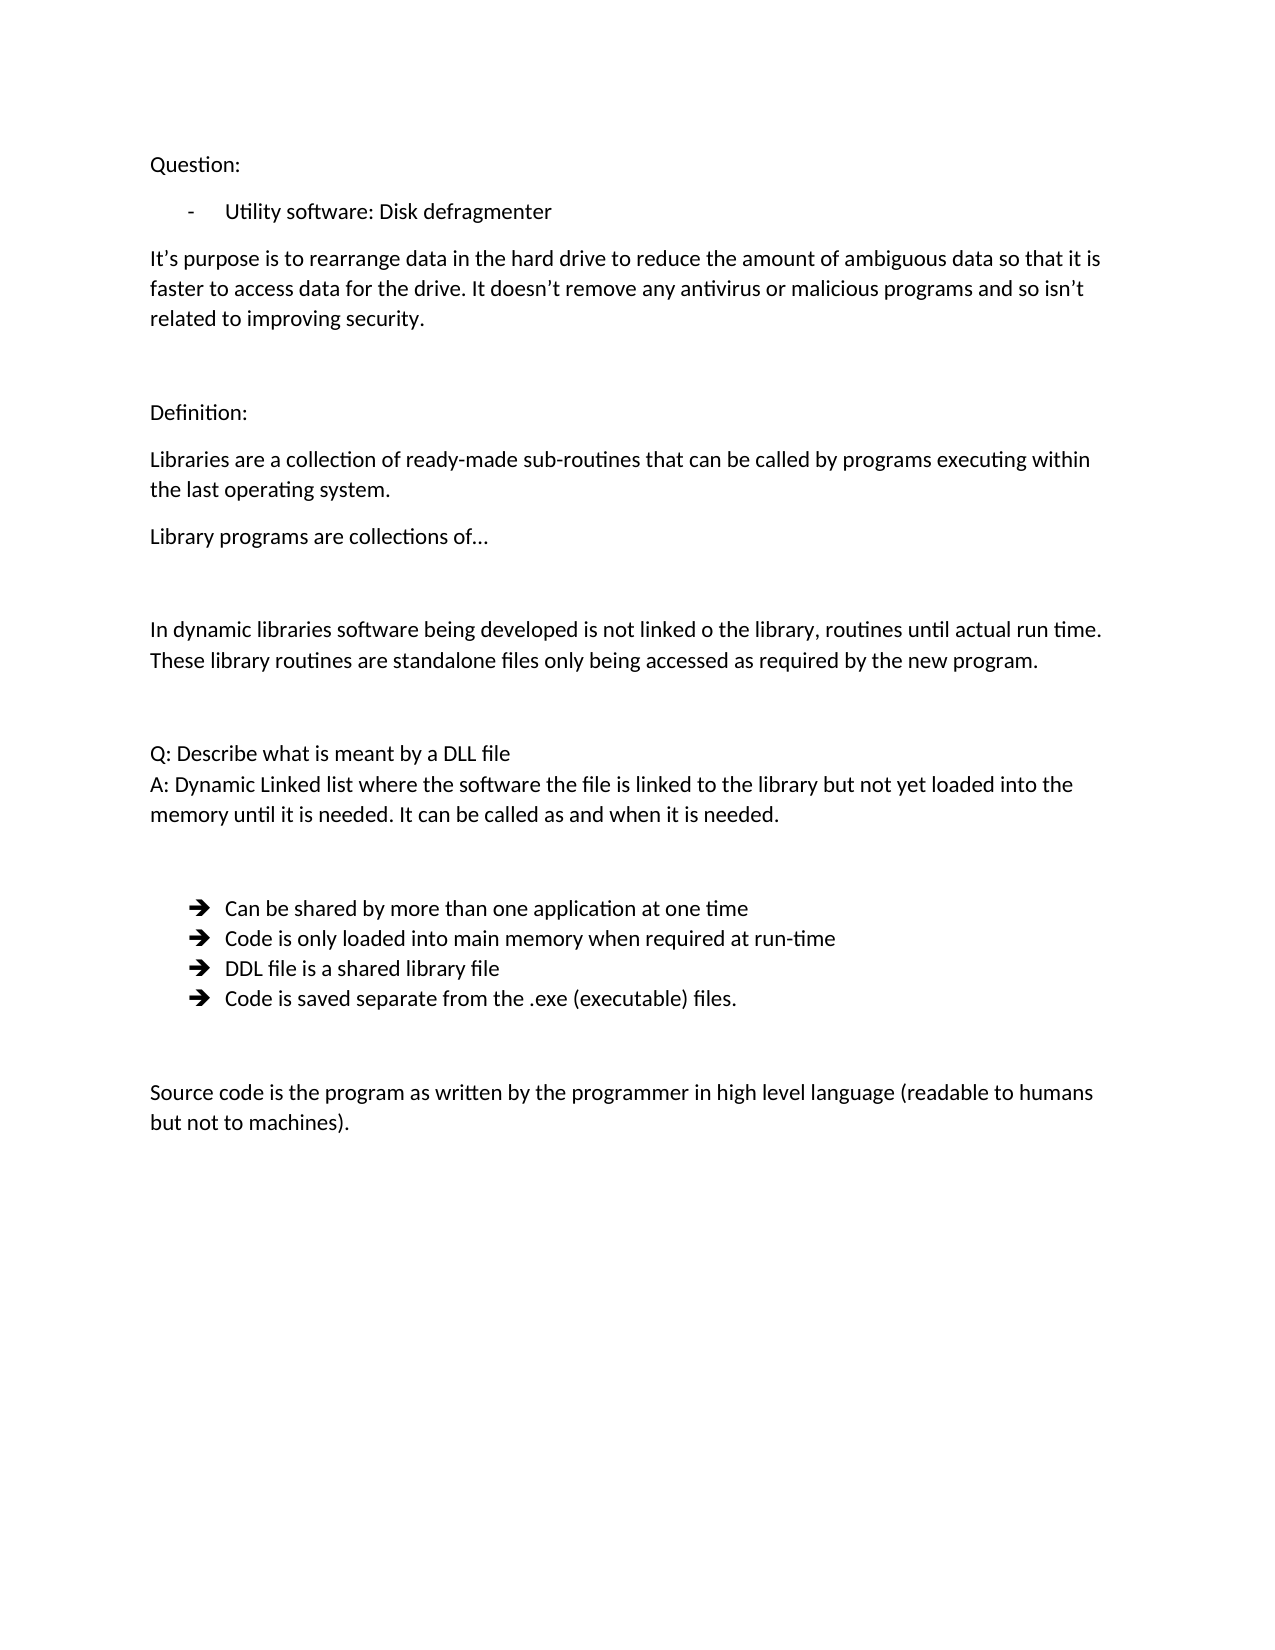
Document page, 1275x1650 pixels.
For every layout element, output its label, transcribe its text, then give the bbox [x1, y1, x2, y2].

list Can be shared by more than one application at one time [187, 894, 1125, 922]
text Source code is the program as written by the programmer in high level language (readable to humans but not to machines). [150, 1078, 1125, 1136]
text It’s purpose is to rearrange data in the hard drive to reduce the amount of ambiguous data so that it is faster to access data for the drive. It doesn’t remove any antivirus or malicious programs and so isn’t related to improving security. [150, 244, 1125, 332]
list Utility software: Disk defragmenter [187, 197, 1125, 225]
text Question: [150, 150, 1125, 178]
text Q: Describe what is meant by a DLL file A: Dynamic Linked list where the software the file is linked to the library but not yet loaded into the memory until it is needed. It can be called as and when it is needed. [150, 739, 1125, 828]
list DDL file is a shared library file [187, 954, 1125, 982]
text Libraries are a collection of ready-made sub-routines that can be called by programs executing within the last operating system. [150, 445, 1125, 503]
list Code is only loaded into main memory when required at run-time [187, 924, 1125, 952]
text Library programs are collections of… [150, 522, 1125, 550]
text In dynamic libraries software being developed is not linked o the library, routines until actual run time. These library routines are standalone files only being accessed as required by the new program. [150, 616, 1125, 674]
list Code is saved separate from the .exe (executable) files. [187, 984, 1125, 1012]
text Definition: [150, 398, 1125, 426]
